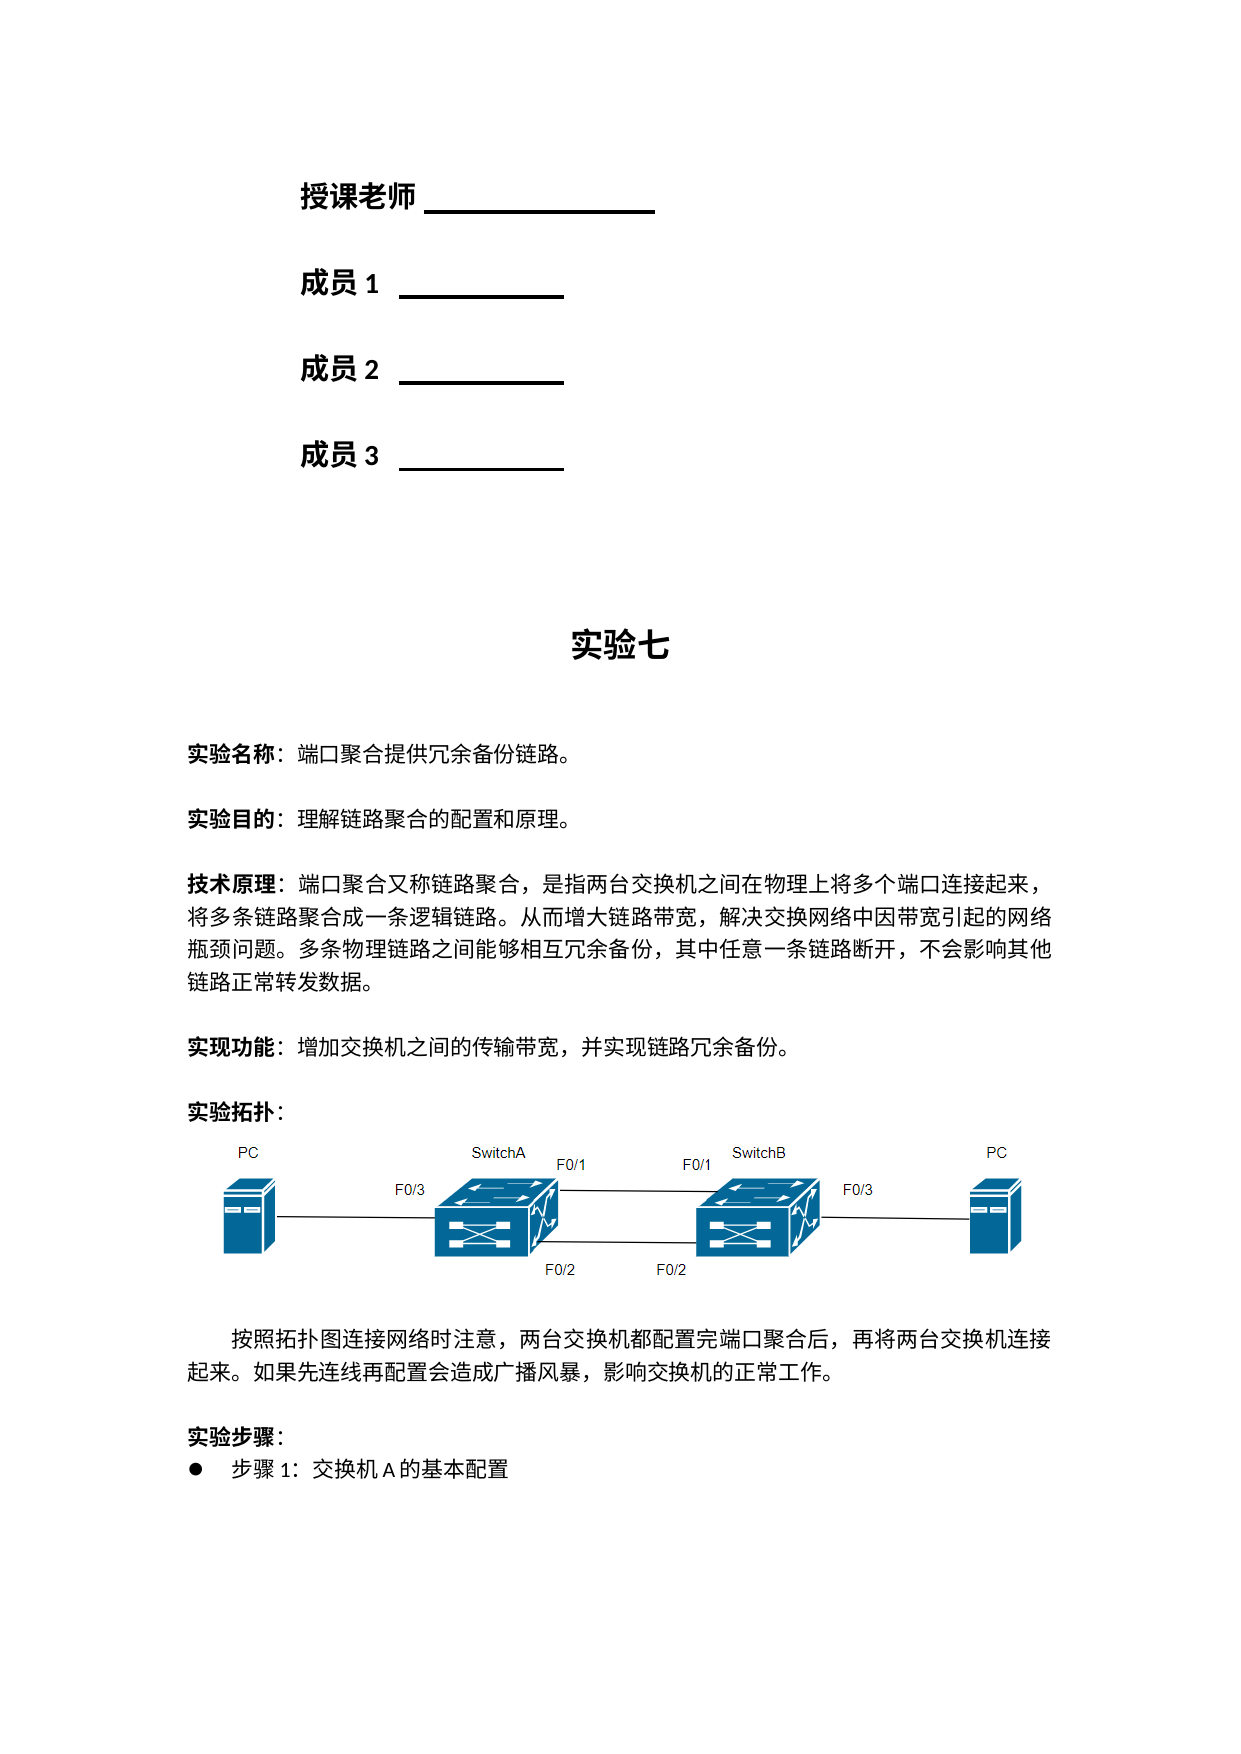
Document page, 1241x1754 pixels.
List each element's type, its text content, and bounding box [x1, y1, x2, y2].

text 实验拓扑： [187, 1094, 1053, 1126]
text 实现功能：增加交换机之间的传输带宽，并实现链路冗余备份。 [187, 1029, 1053, 1062]
list 步骤1：交换机A的基本配置 [187, 1452, 1053, 1484]
subtitle 实验七 [187, 610, 1053, 675]
text 成员1 [300, 248, 1053, 313]
text 技术原理：端口聚合又称链路聚合，是指两台交换机之间在物理上将多个端口连接起来，将多条链路聚合成一条逻辑链路。从而增大链路带宽，解决交换网络中因带宽引起的网络瓶颈问题。多条物理链路之间能够相互冗余备份，其中任意一条链路断开，不会影响其他链路正常转发数据。 [187, 867, 1053, 997]
text 实验目的：理解链路聚合的配置和原理。 [187, 802, 1053, 834]
text 授课老师 [300, 162, 1053, 227]
text 按照拓扑图连接网络时注意，两台交换机都配置完端口聚合后，再将两台交换机连接起来。如果先连线再配置会造成广播风暴，影响交换机的正常工作。 [187, 1322, 1053, 1387]
text 实验名称：端口聚合提供冗余备份链路。 [187, 737, 1053, 769]
text 成员3 [300, 420, 1053, 485]
text 实验步骤： [187, 1419, 1053, 1452]
text 成员2 [300, 334, 1053, 399]
picture [187, 1126, 1053, 1292]
